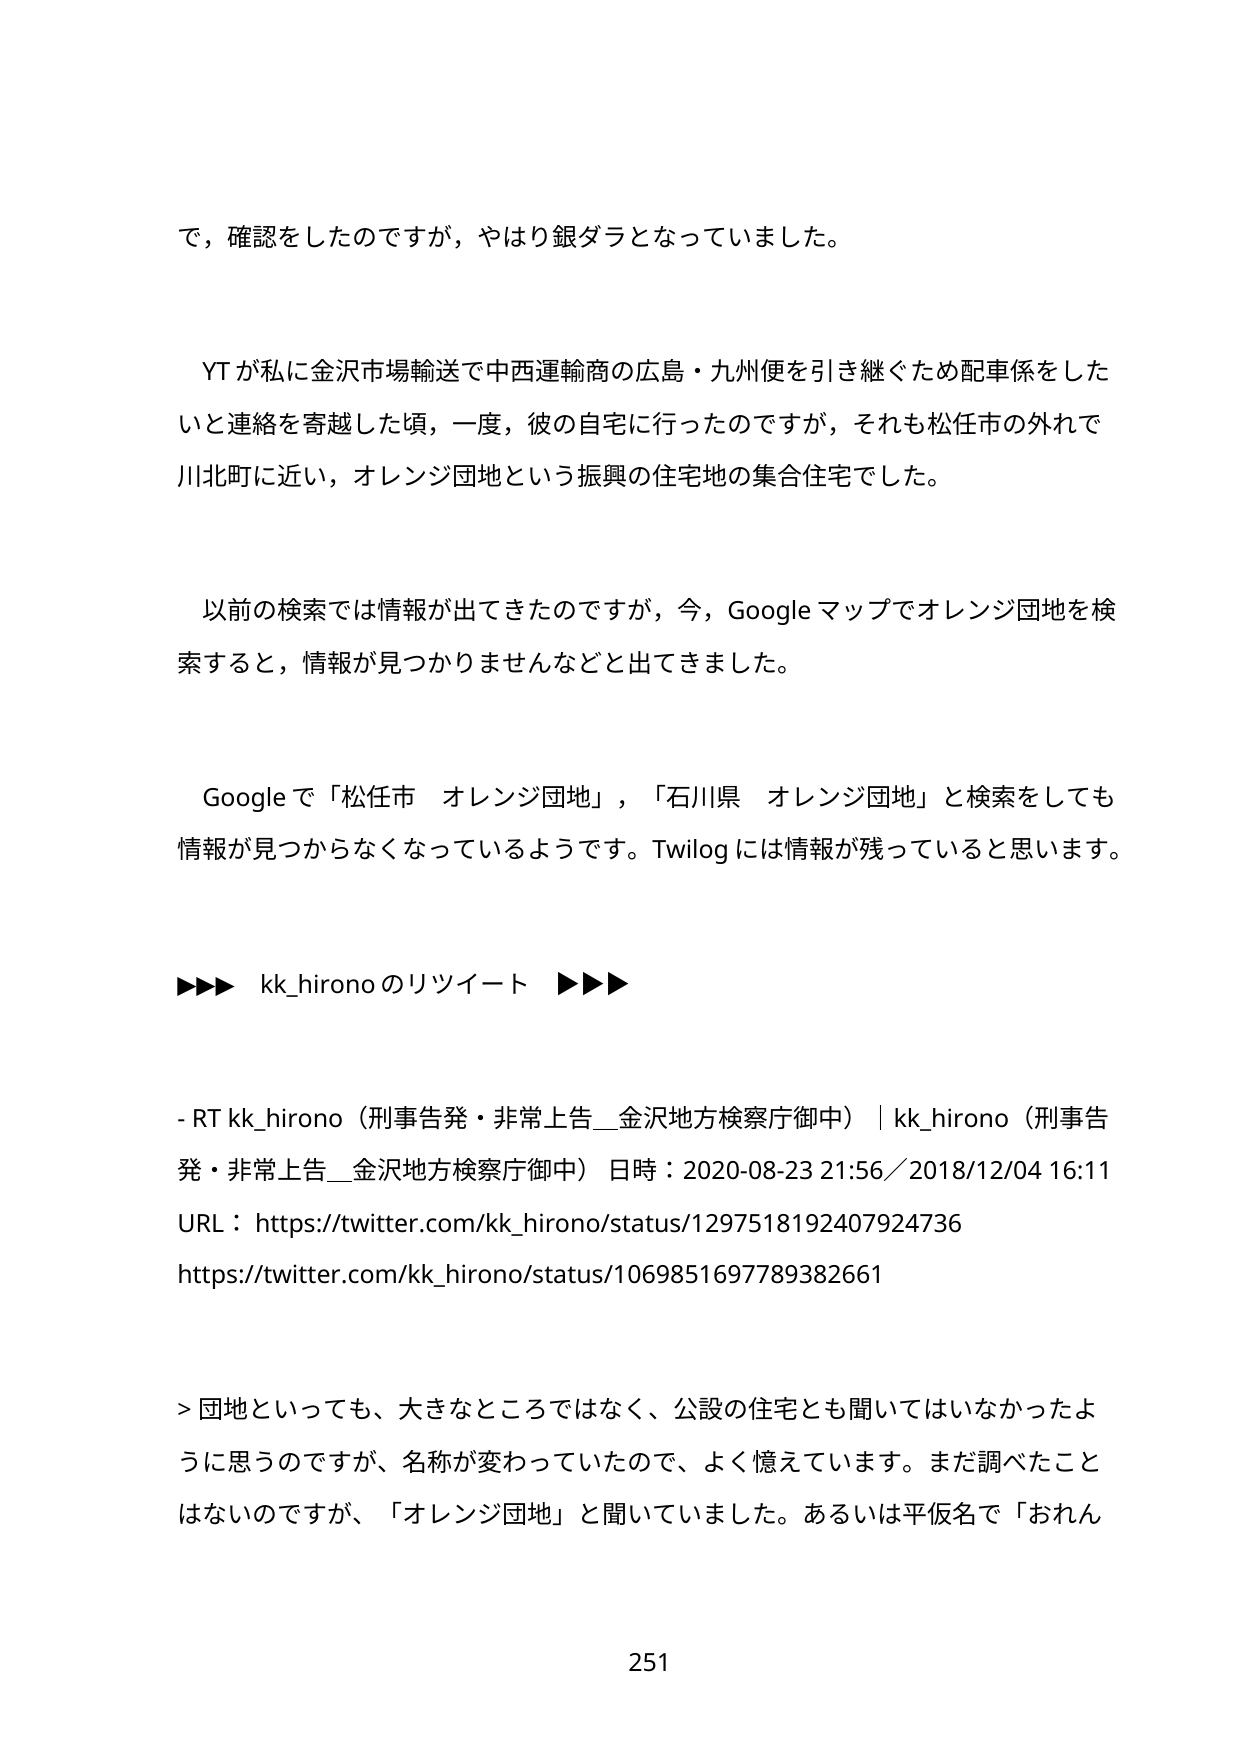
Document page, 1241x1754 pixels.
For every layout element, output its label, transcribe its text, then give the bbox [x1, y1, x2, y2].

text ▶▶▶ kk_hironoのリツイート ▶▶▶ [177, 956, 1122, 1008]
text 以前の検索では情報が出てきたのですが，今，Googleマップでオレンジ団地を検索すると，情報が見つかりませんなどと出てきました。 [177, 583, 1122, 688]
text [177, 209, 1122, 262]
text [177, 1382, 1122, 1539]
text - RT kk_hirono（刑事告発・非常上告＿金沢地方検察庁御中）｜kk_hirono（刑事告発・非常上告＿金沢地方検察庁御中） 日時：2020-08-23 21:56／2018/12/04 16:11 URL： https://twitter.com/kk_hirono/status/1297518192407924736 https://twitter.com/kk_hirono/status/1069851697789382661 [177, 1090, 1122, 1300]
text YTが私に金沢市場輸送で中西運輸商の広島・九州便を引き継ぐため配車係をしたいと連絡を寄越した頃，一度，彼の自宅に行ったのですが，それも松任市の外れで川北町に近い，オレンジ団地という振興の住宅地の集合住宅でした。 [177, 343, 1122, 501]
text Googleで「松任市 オレンジ団地」，「石川県 オレンジ団地」と検索をしても情報が見つからなくなっているようです。Twilogには情報が残っていると思います。 [177, 769, 1122, 874]
